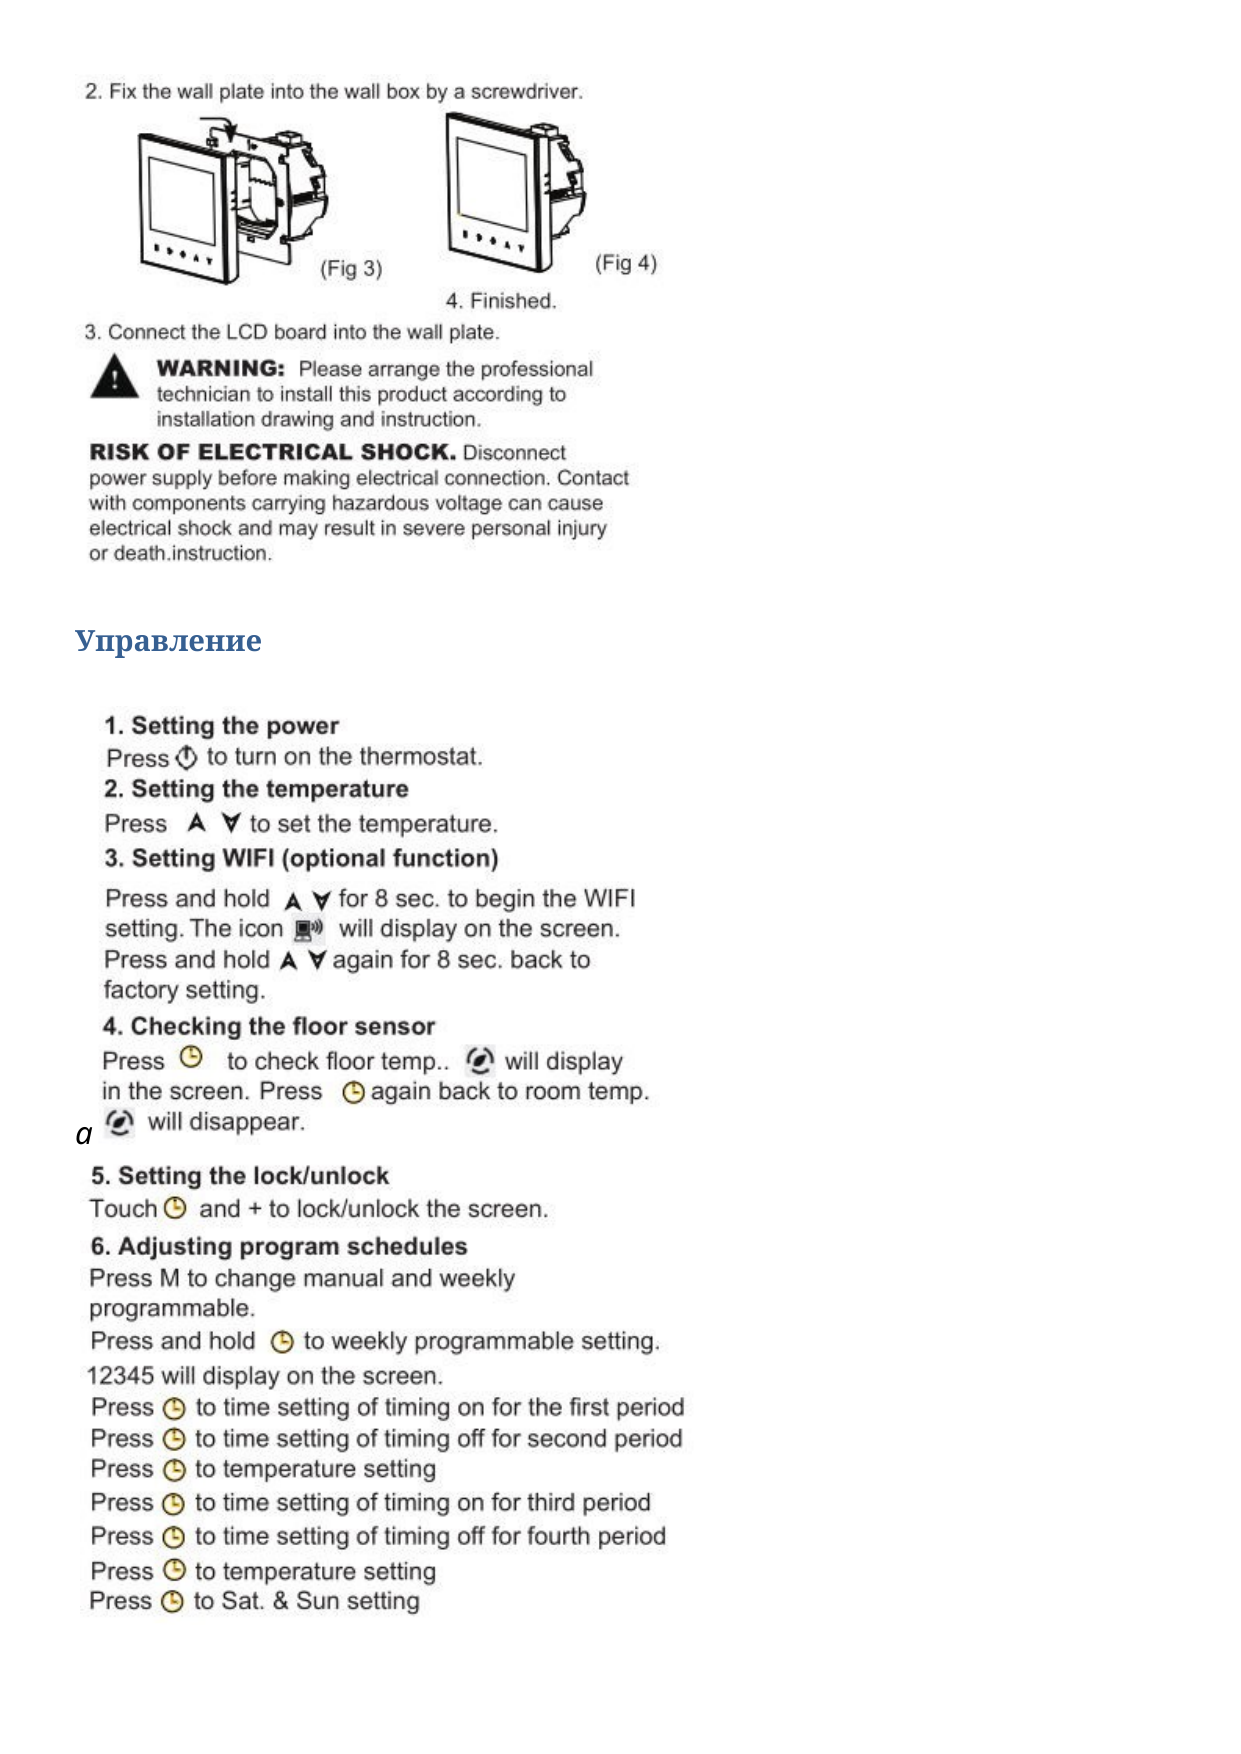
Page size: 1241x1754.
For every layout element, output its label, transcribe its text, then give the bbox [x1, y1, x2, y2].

picture [80, 1153, 695, 1625]
subtitle Управление [75, 625, 1165, 659]
picture [98, 706, 663, 1145]
picture [75, 74, 667, 571]
